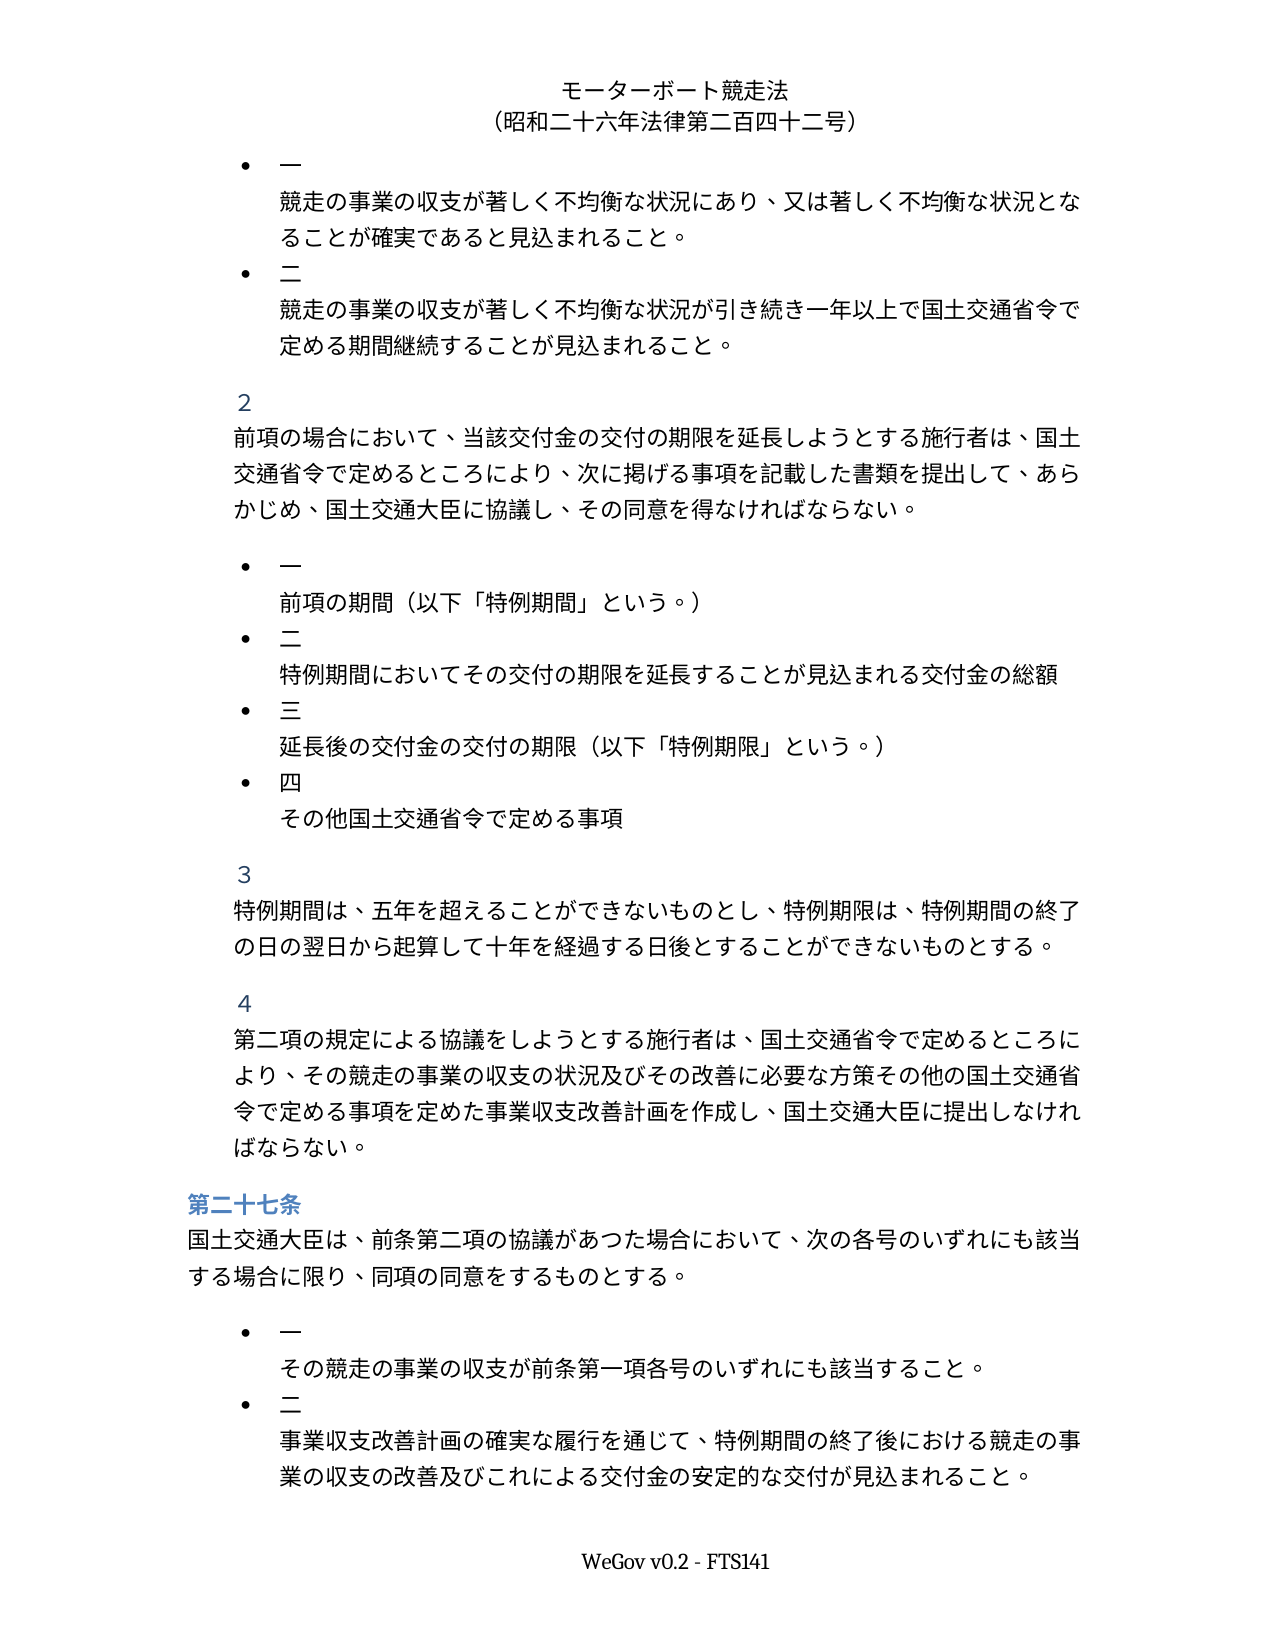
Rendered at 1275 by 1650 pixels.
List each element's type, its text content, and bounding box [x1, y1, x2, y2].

text 第二項の規定による協議をしようとする施行者は、国土交通省令で定めるところにより、その競走の事業の収支の状況及びその改善に必要な方策その他の国土交通省令で定める事項を定めた事業収支改善計画を作成し、国土交通大臣に提出しなければならない。 [233, 1024, 1087, 1163]
list 四 その他国土交通省令で定める事項 [242, 767, 1087, 834]
text 前項の場合において、当該交付金の交付の期限を延長しようとする施行者は、国土交通省令で定めるところにより、次に掲げる事項を記載した書類を提出して、あらかじめ、国土交通大臣に協議し、その同意を得なければならない。 [233, 422, 1087, 526]
list 二 競走の事業の収支が著しく不均衡な状況が引き続き一年以上で国土交通省令で定める期間継続することが見込まれること。 [242, 258, 1087, 361]
list 一 前項の期間（以下「特例期間」という。） [242, 551, 1087, 618]
subtitle ２ [233, 386, 1087, 418]
list 一 競走の事業の収支が著しく不均衡な状況にあり、又は著しく不均衡な状況となることが確実であると見込まれること。 [242, 150, 1087, 253]
list 二 事業収支改善計画の確実な履行を通じて、特例期間の終了後における競走の事業の収支の改善及びこれによる交付金の安定的な交付が見込まれること。 [242, 1389, 1087, 1492]
text 特例期間は、五年を超えることができないものとし、特例期限は、特例期間の終了の日の翌日から起算して十年を経過する日後とすることができないものとする。 [233, 895, 1087, 962]
subtitle ４ [233, 988, 1087, 1019]
list 二 特例期間においてその交付の期限を延長することが見込まれる交付金の総額 [242, 623, 1087, 690]
list 一 その競走の事業の収支が前条第一項各号のいずれにも該当すること。 [242, 1317, 1087, 1384]
list 三 延長後の交付金の交付の期限（以下「特例期限」という。） [242, 695, 1087, 762]
subtitle 第二十七条 [187, 1188, 1087, 1220]
subtitle ３ [233, 859, 1087, 891]
text 国土交通大臣は、前条第二項の協議があつた場合において、次の各号のいずれにも該当する場合に限り、同項の同意をするものとする。 [187, 1224, 1087, 1292]
